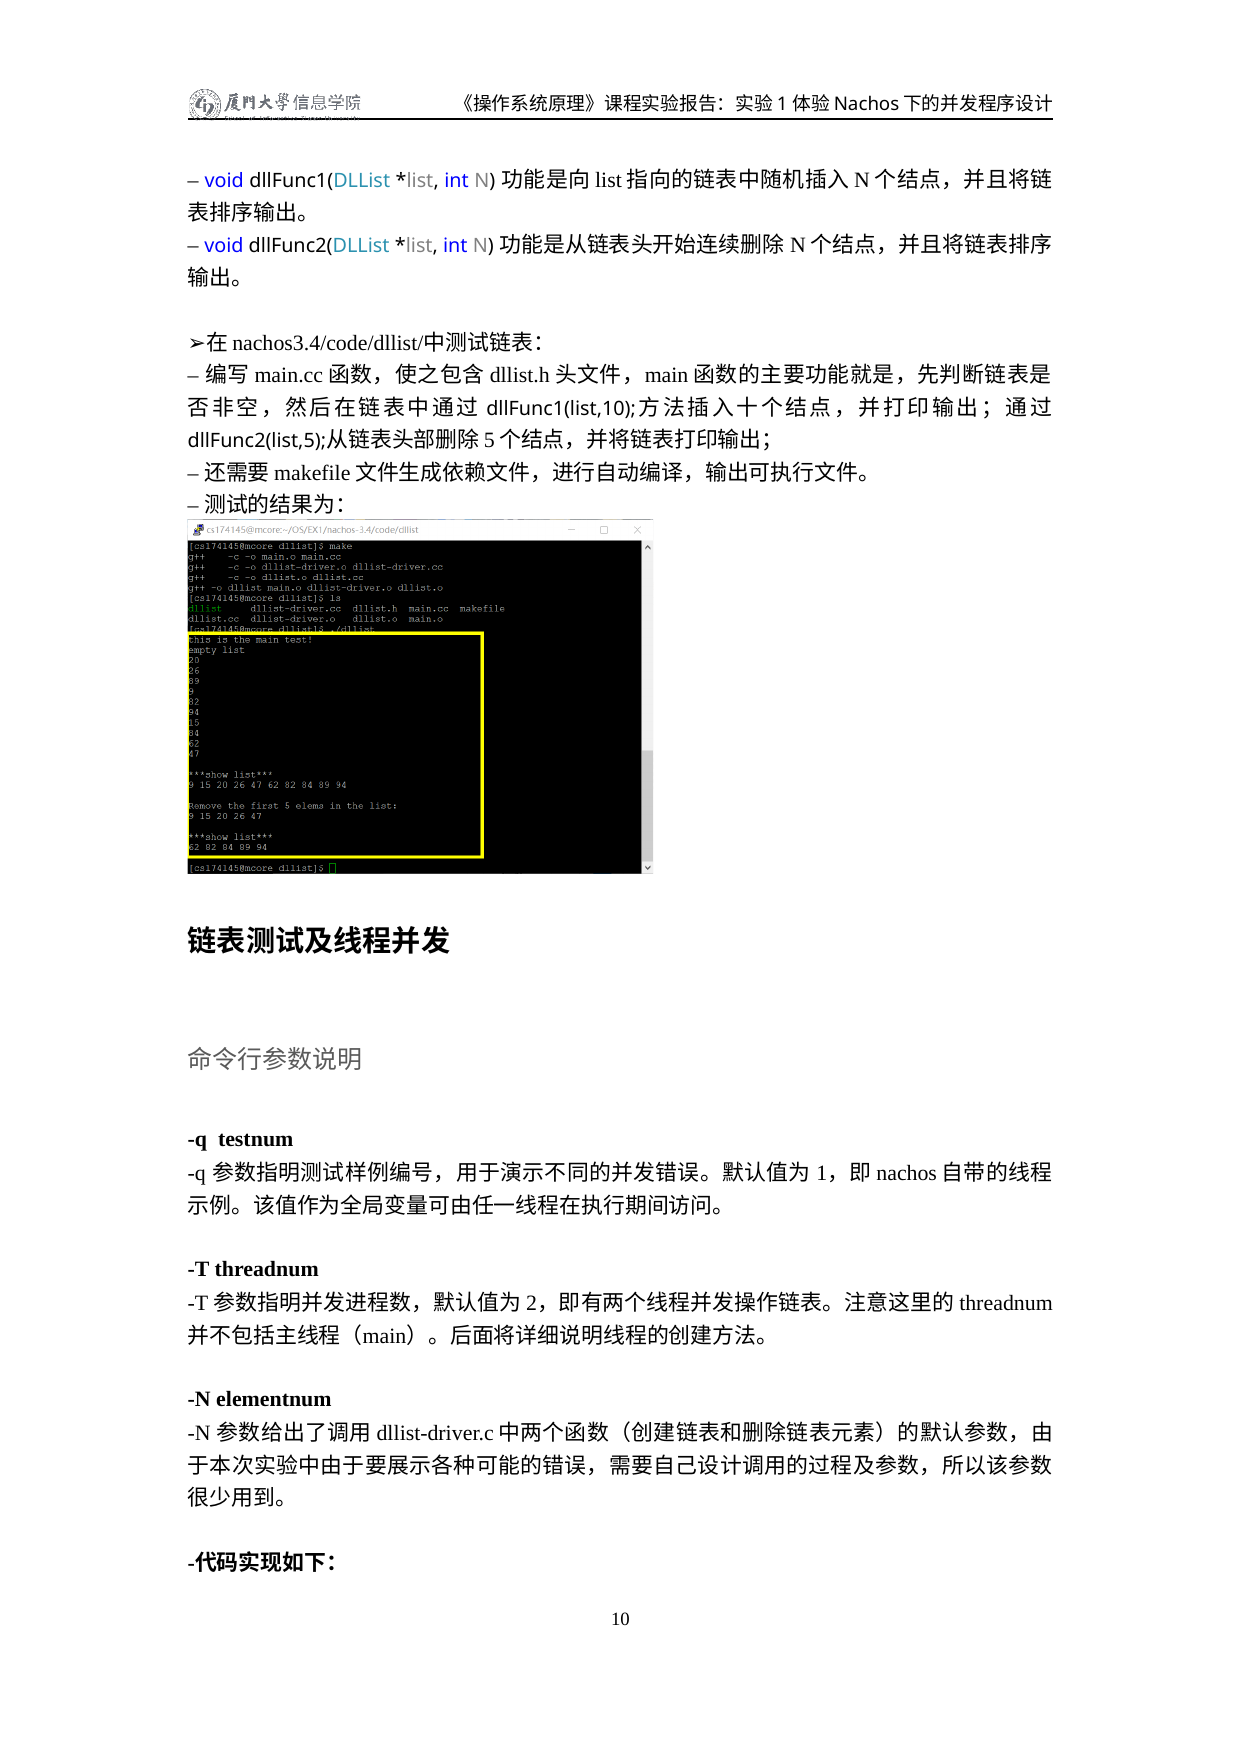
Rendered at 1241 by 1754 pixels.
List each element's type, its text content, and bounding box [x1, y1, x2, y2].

text -T threadnum [187, 1252, 1053, 1285]
text ‒ 测试的结果为： [187, 487, 1053, 519]
subtitle 链表测试及线程并发 [187, 906, 1053, 971]
text -N 参数给出了调用dllist-driver.c中两个函数（创建链表和删除链表元素）的默认参数，由于本次实验中由于要展示各种可能的错误，需要自己设计调用的过程及参数，所以该参数很少用到。 [187, 1415, 1053, 1512]
text 命令行参数说明 [187, 1025, 1053, 1090]
text ‒ void dllFunc2(DLList *list, int N) 功能是从链表头开始连续删除N个结点，并且将链表排序输出。 [187, 227, 1053, 292]
text ‒ void dllFunc1(DLList *list, int N) 功能是向list指向的链表中随机插入N个结点，并且将链表排序输出。 [187, 162, 1053, 227]
picture [187, 519, 654, 874]
text ‒ 还需要makefile文件生成依赖文件，进行自动编译，输出可执行文件。 [187, 454, 1053, 487]
text ➢在nachos3.4/code/dllist/中测试链表： [187, 324, 1053, 357]
text ‒ 编写main.cc函数，使之包含dllist.h头文件，main函数的主要功能就是，先判断链表是否非空，然后在链表中通过dllFunc1(list,10);方法插入十个结点，并打印输出；通过dllFunc2(list,5);从链表头部删除5个结点，并将链表打印输出； [187, 357, 1053, 454]
text -T 参数指明并发进程数，默认值为2，即有两个线程并发操作链表。注意这里的threadnum并不包括主线程（main）。后面将详细说明线程的创建方法。 [187, 1285, 1053, 1350]
text -q 参数指明测试样例编号，用于演示不同的并发错误。默认值为1，即nachos自带的线程示例。该值作为全局变量可由任一线程在执行期间访问。 [187, 1155, 1053, 1220]
text -代码实现如下： [187, 1545, 1053, 1577]
text -q testnum [187, 1122, 1053, 1155]
text -N elementnum [187, 1382, 1053, 1415]
